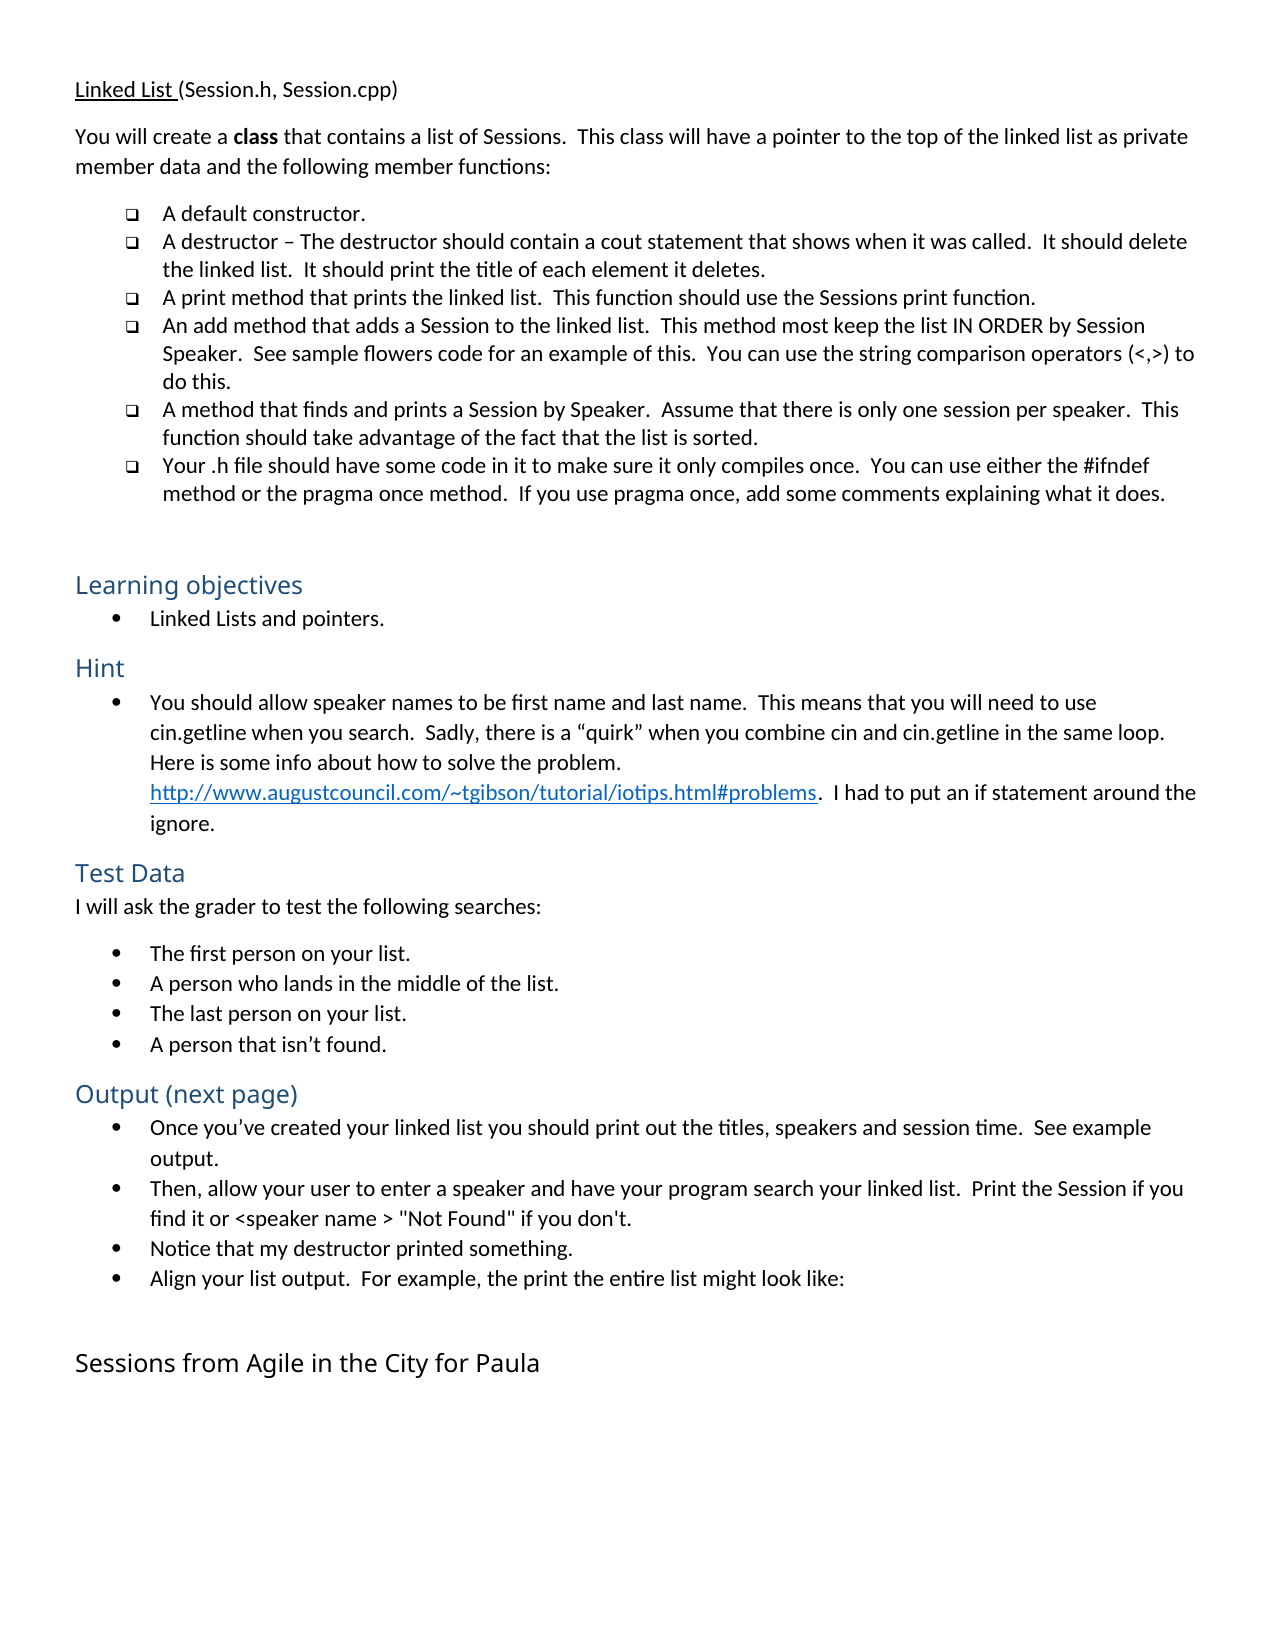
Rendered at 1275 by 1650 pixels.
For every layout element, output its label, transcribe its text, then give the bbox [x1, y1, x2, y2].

list The last person on your list. [112, 999, 1200, 1028]
list A destructor – The destructor should contain a cout statement that shows when it was called. It should delete the linked list. It should print the title of each element it deletes. [125, 227, 1200, 283]
subtitle Learning objectives [75, 567, 1200, 601]
list A person who lands in the middle of the list. [112, 969, 1200, 997]
list Notice that my destructor printed something. [112, 1234, 1200, 1262]
list A person that isn’t found. [112, 1030, 1200, 1058]
subtitle Output (next page) [75, 1077, 1200, 1111]
list Once you’ve created your linked list you should print out the titles, speakers and session time. See example output. [112, 1113, 1200, 1172]
list You should allow speaker names to be first name and last name. This means that you will need to use cin.getline when you search. Sadly, there is a “quirk” when you combine cin and cin.getline in the same loop. Here is some info about how to solve the problem. http://www.augustcouncil.com/~tgibson/tutorial/iotips.html#problems. I had to put an if statement around the ignore. [112, 688, 1200, 837]
list A default constructor. [125, 199, 1200, 227]
list A print method that prints the linked list. This function should use the Sessions print function. [125, 283, 1200, 311]
list Your .h file should have some code in it to make sure it only compiles once. You can use either the #ifndef method or the pragma once method. If you use pragma once, add some comments explaining what it does. [125, 451, 1200, 535]
list Then, allow your user to enter a speaker and have your program search your linked list. Print the Session if you find it or <speaker name > "Not Found" if you don't. [112, 1174, 1200, 1232]
subtitle Test Data [75, 856, 1200, 889]
text I will ask the grader to test the following searches: [75, 892, 1200, 920]
text Linked List (Session.h, Session.cpp) [75, 75, 1200, 103]
list A method that finds and prints a Session by Speaker. Assume that there is only one session per speaker. This function should take advantage of the fact that the list is sorted. [125, 395, 1200, 451]
list The first person on your list. [112, 939, 1200, 967]
subtitle Sessions from Agile in the City for Paula [75, 1346, 1200, 1380]
list Linked Lists and pointers. [112, 604, 1200, 632]
list An add method that adds a Session to the linked list. This method most keep the list IN ORDER by Session Speaker. See sample flowers code for an example of this. You can use the string comparison operators (<,>) to do this. [125, 311, 1200, 395]
subtitle Hint [75, 651, 1200, 685]
text You will create a class that contains a list of Sessions. This class will have a pointer to the top of the linked list as private member data and the following member functions: [75, 122, 1200, 180]
list Align your list output. For example, the print the entire list might look like: [112, 1264, 1200, 1292]
